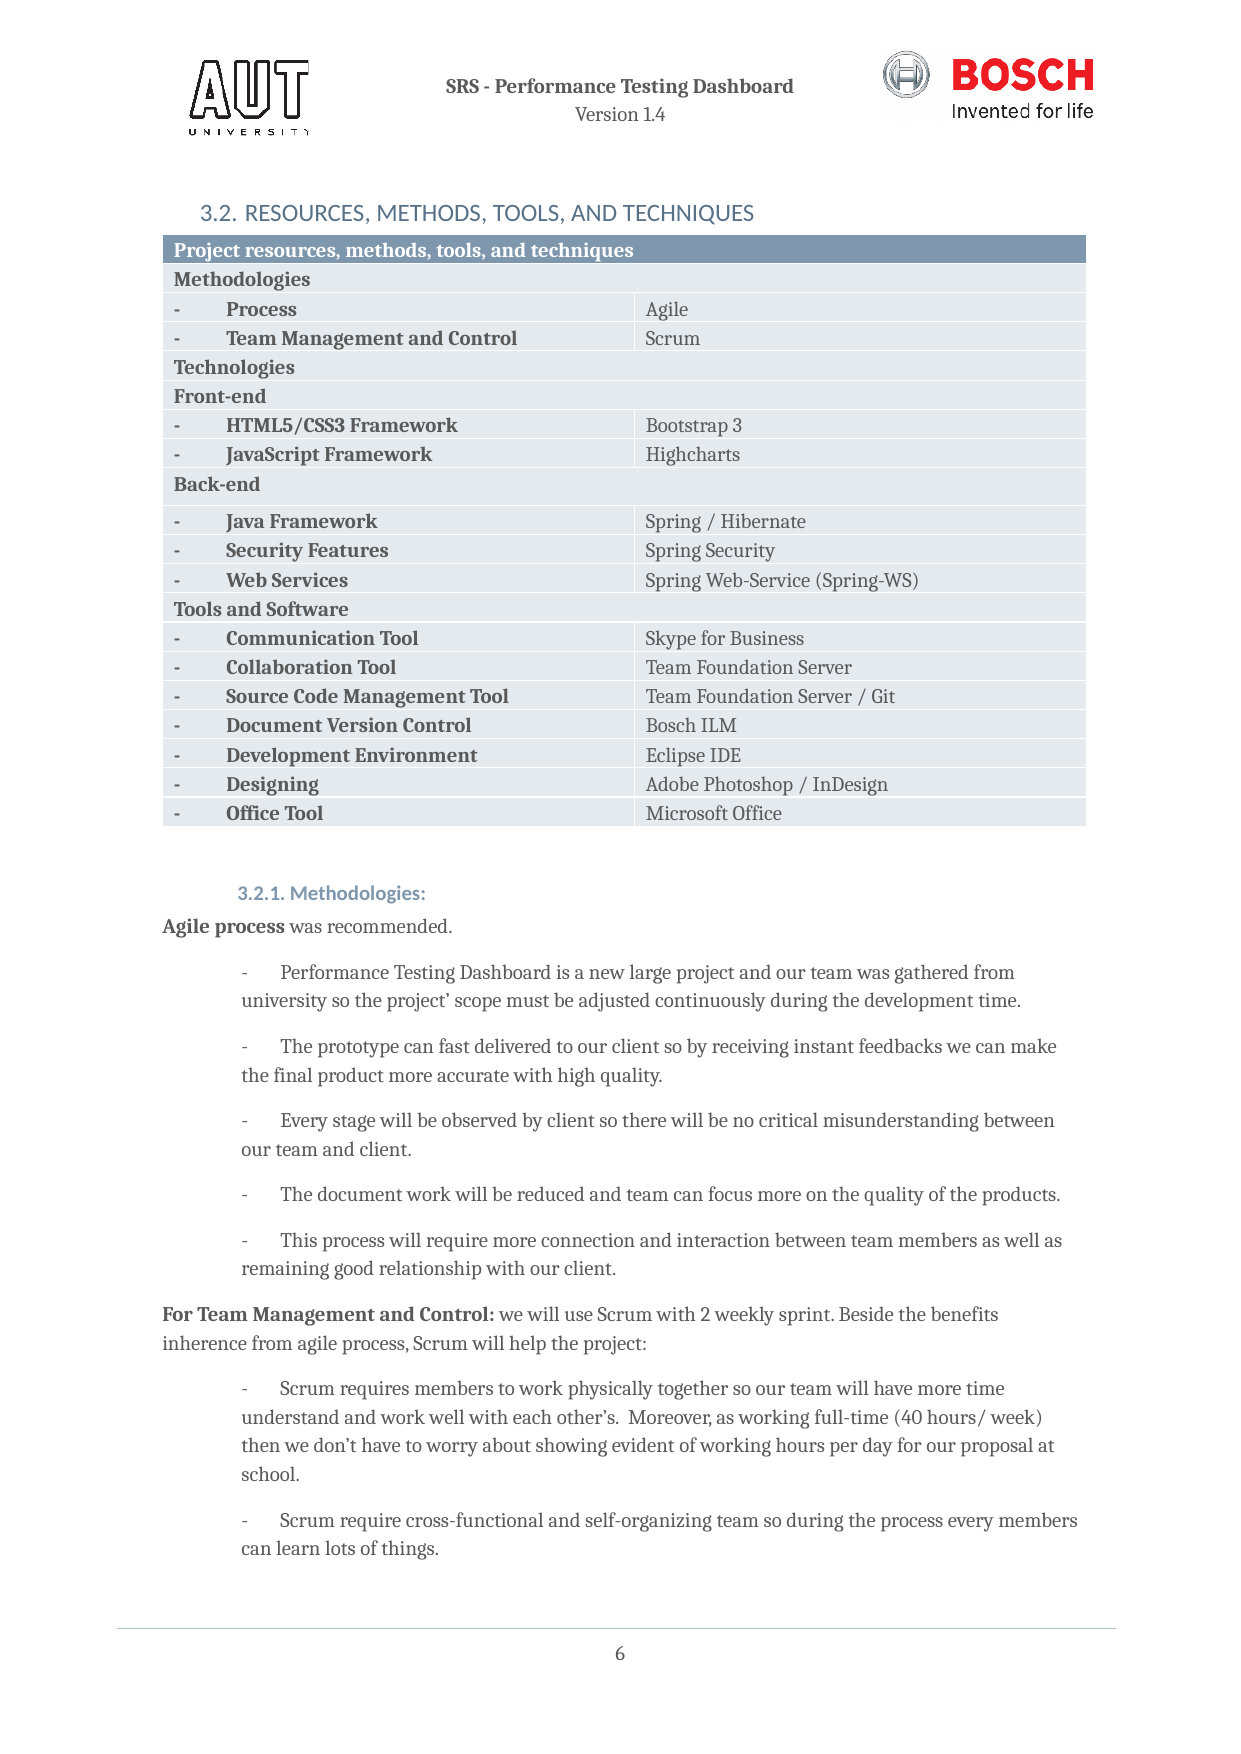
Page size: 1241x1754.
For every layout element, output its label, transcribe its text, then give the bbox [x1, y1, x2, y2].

table_cell - Security Features [163, 535, 634, 563]
table_cell Spring Web-Service (Spring-WS) [635, 564, 1086, 592]
table_cell Bosch ILM [635, 710, 1086, 738]
text - Performance Testing Dashboard is a new large project and our team was gathered from university so the project’ scope must be adjusted continuously during the development time. [241, 960, 1078, 1013]
table_cell - Java Framework [163, 506, 634, 534]
table_cell - Development Environment [163, 739, 634, 767]
table_cell Spring / Hibernate [635, 506, 1086, 534]
table_cell - Web Services [163, 564, 634, 592]
picture [187, 58, 309, 136]
text - The prototype can fast delivered to our client so by receiving instant feedbacks we can make the final product more accurate with high quality. [241, 1034, 1078, 1087]
table_cell Front-end [163, 381, 1086, 409]
text - Every stage will be observed by client so there will be no critical misunderstanding between our team and client. [241, 1109, 1078, 1161]
table_cell - Source Code Management Tool [163, 681, 634, 709]
table_cell Team Foundation Server / Git [635, 681, 1086, 709]
table_cell Team Foundation Server [635, 652, 1086, 680]
table_cell Methodologies [163, 264, 1086, 292]
table_cell - Collaboration Tool [163, 652, 634, 680]
table_header Project resources, methods, tools, and techniques [163, 235, 1086, 263]
table_cell - Process [163, 293, 634, 321]
table_cell - Team Management and Control [163, 322, 634, 350]
text - The document work will be reduced and team can focus more on the quality of the products. [241, 1183, 1078, 1207]
text - This process will require more connection and interaction between team members as well as remaining good relationship with our client. [241, 1228, 1078, 1281]
table_cell Spring Security [635, 535, 1086, 563]
table_cell Back-end [163, 468, 1086, 505]
table_cell Adobe Photoshop / InDesign [635, 768, 1086, 796]
table_cell - JavaScript Framework [163, 439, 634, 467]
text For Team Management and Control: we will use Scrum with 2 weekly sprint. Beside the benefits inherence from agile process, Scrum will help the project: [162, 1302, 1078, 1355]
table_cell Highcharts [635, 439, 1086, 467]
table_cell - Designing [163, 768, 634, 796]
table_cell - Document Version Control [163, 710, 634, 738]
picture [880, 48, 1100, 124]
subtitle Methodologies: [237, 880, 1078, 906]
table_cell Microsoft Office [635, 798, 1086, 826]
table_cell Bootstrap 3 [635, 410, 1086, 438]
text Agile process was recommended. [162, 915, 1078, 939]
table_cell Skype for Business [635, 623, 1086, 651]
subtitle Resources, Methods, Tools, and Techniques [199, 197, 1078, 227]
table_cell - HTML5/CSS3 Framework [163, 410, 634, 438]
table_cell Agile [635, 293, 1086, 321]
table_cell Scrum [635, 322, 1086, 350]
table_cell Eclipse IDE [635, 739, 1086, 767]
table_cell Technologies [163, 351, 1086, 379]
table_cell - Office Tool [163, 798, 634, 826]
table_cell Tools and Software [163, 593, 1086, 621]
text - Scrum requires members to work physically together so our team will have more time understand and work well with each other’s. Moreover, as working full-time (40 hours/ week) then we don’t have to worry about showing evident of working hours per day for our proposal at school. [241, 1377, 1078, 1487]
table_cell - Communication Tool [163, 623, 634, 651]
text - Scrum require cross-functional and self-organizing team so during the process every members can learn lots of things. [241, 1508, 1078, 1561]
